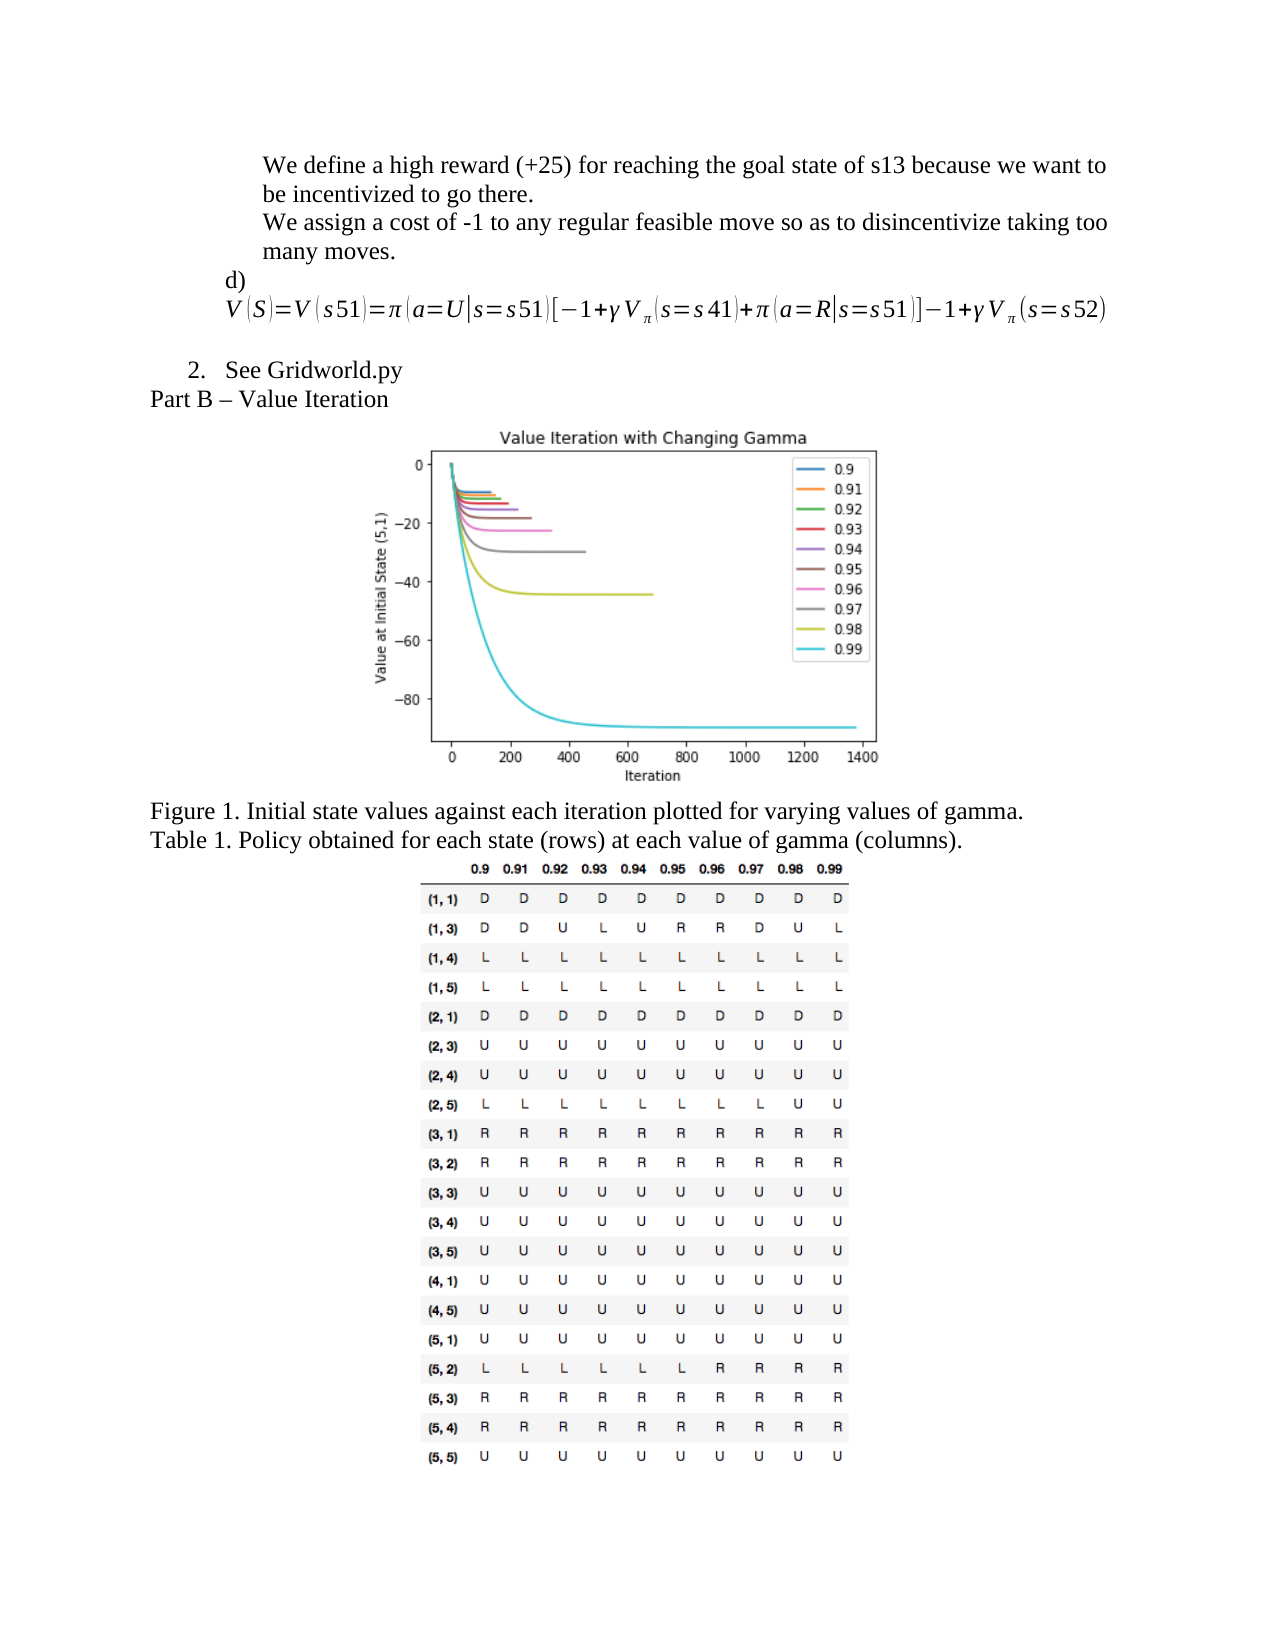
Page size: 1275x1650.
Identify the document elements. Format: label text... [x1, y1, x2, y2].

list See Gridworld.py [187, 355, 1125, 384]
text We assign a cost of -1 to any regular feasible move so as to disincentivize taking too many moves. [262, 207, 1125, 265]
text Figure 1. Initial state values against each iteration plotted for varying values of gamma. [150, 796, 1125, 825]
text We define a high reward (+25) for reaching the goal state of s13 because we want to be incentivized to go there. [262, 150, 1125, 207]
text Part B – Value Iteration [150, 384, 1125, 413]
text Table 1. Policy obtained for each state (rows) at each value of gamma (columns). [150, 825, 1125, 854]
picture [413, 853, 862, 1475]
picture [366, 412, 909, 797]
